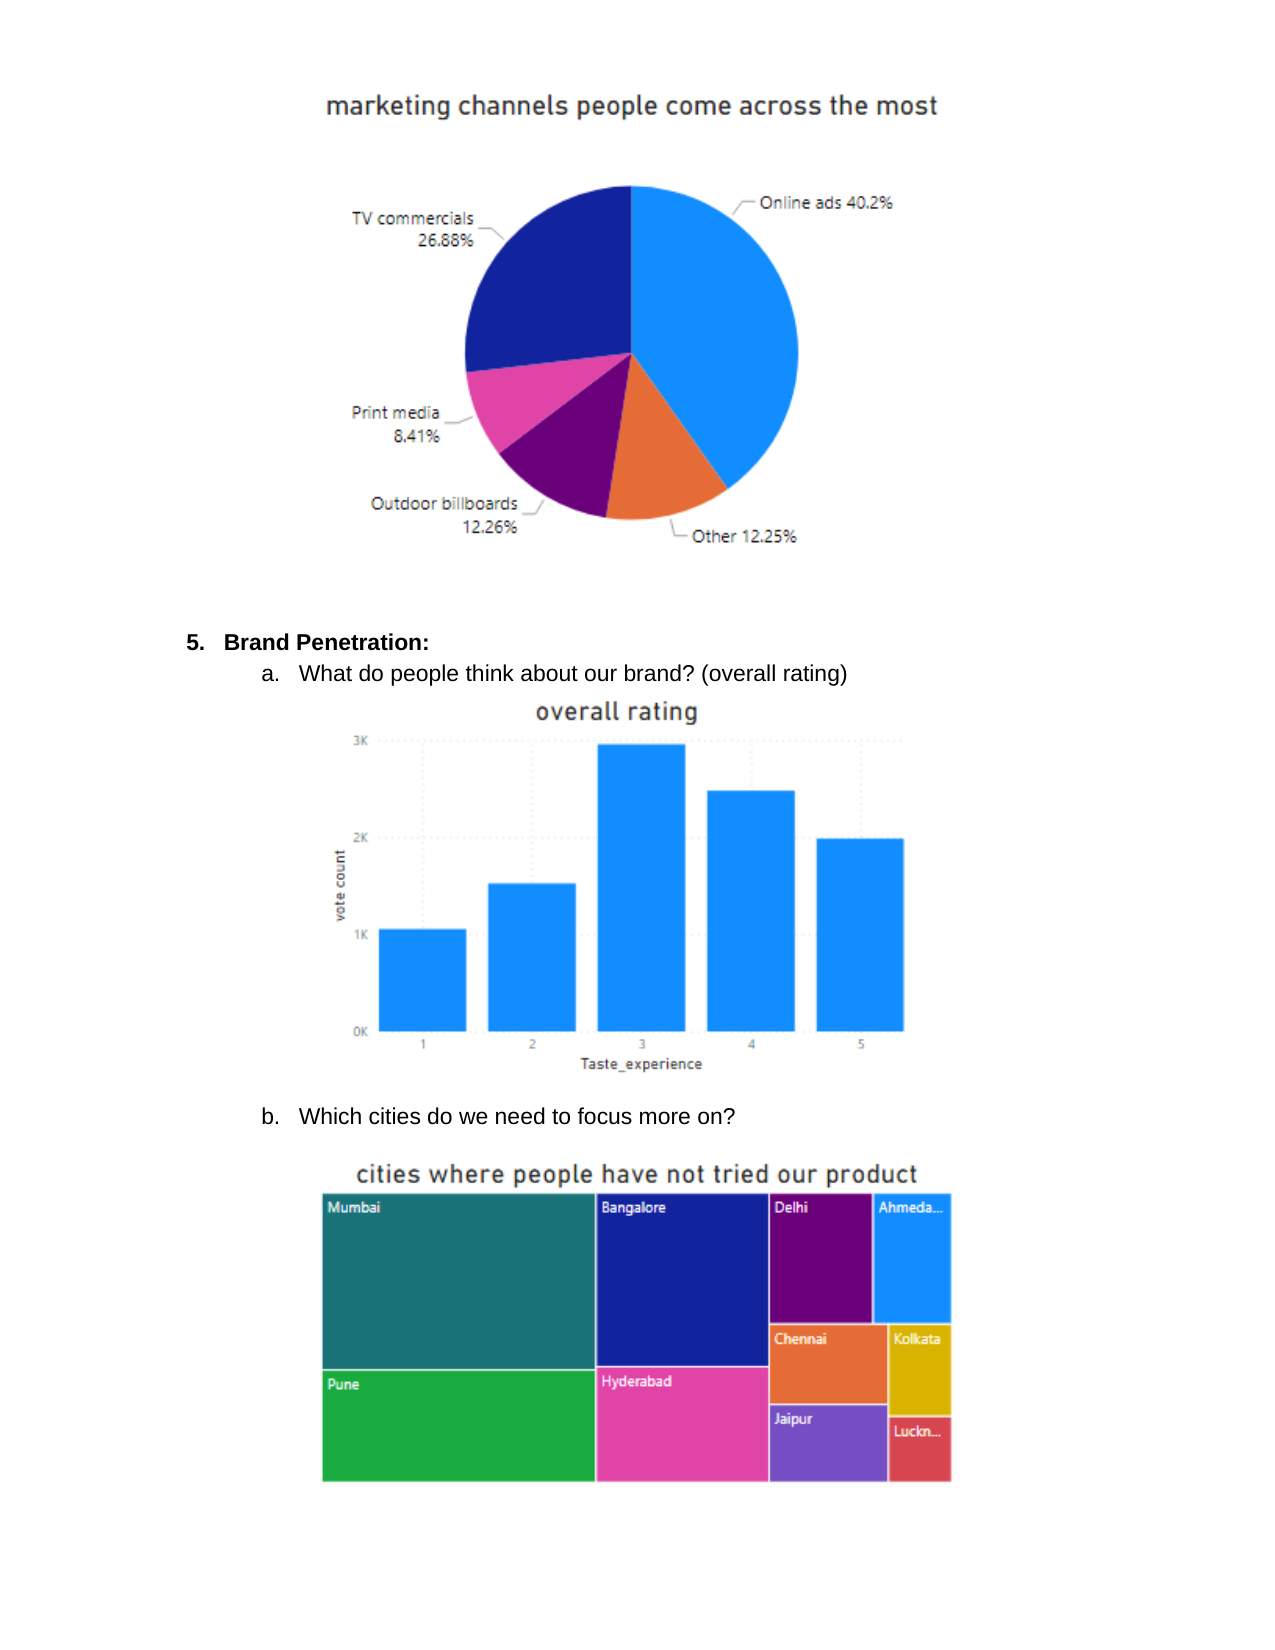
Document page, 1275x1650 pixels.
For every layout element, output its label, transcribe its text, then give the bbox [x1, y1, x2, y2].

list What do people think about our brand? (overall rating) [261, 659, 1125, 686]
picture [298, 689, 947, 1099]
list Which cities do we need to focus more on? [261, 1103, 1125, 1129]
picture [298, 1133, 986, 1529]
picture [298, 68, 977, 596]
list Brand Penetration: [186, 629, 1125, 656]
